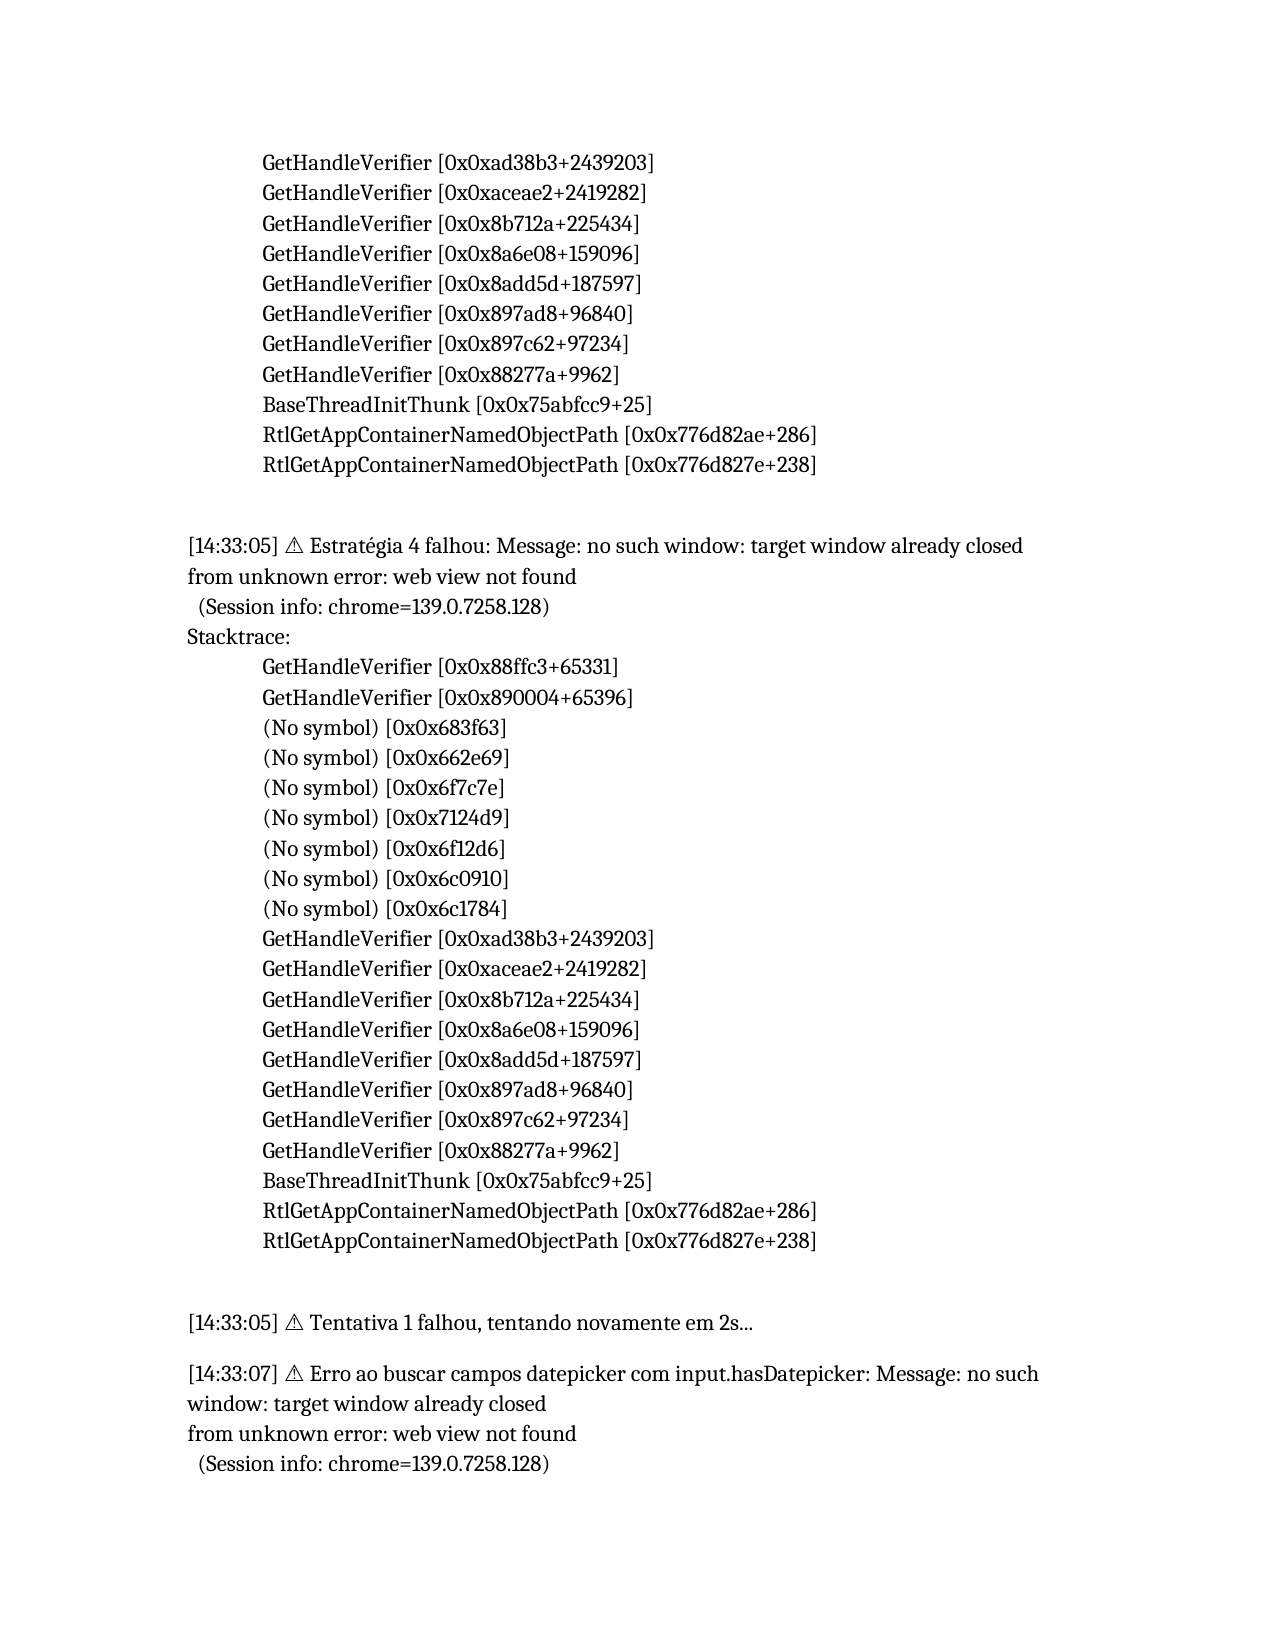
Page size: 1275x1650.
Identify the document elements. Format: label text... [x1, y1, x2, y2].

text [187, 150, 1087, 509]
text [14:33:05] ⚠️ Estratégia 4 falhou: Message: no such window: target window already closed from unknown error: web view not found (Session info: chrome=139.0.7258.128) Stacktrace: GetHandleVerifier [0x0x88ffc3+65331] GetHandleVerifier [0x0x890004+65396] (No symbol) [0x0x683f63] (No symbol) [0x0x662e69] (No symbol) [0x0x6f7c7e] (No symbol) [0x0x7124d9] (No symbol) [0x0x6f12d6] (No symbol) [0x0x6c0910] (No symbol) [0x0x6c1784] GetHandleVerifier [0x0xad38b3+2439203] GetHandleVerifier [0x0xaceae2+2419282] GetHandleVerifier [0x0x8b712a+225434] GetHandleVerifier [0x0x8a6e08+159096] GetHandleVerifier [0x0x8add5d+187597] GetHandleVerifier [0x0x897ad8+96840] GetHandleVerifier [0x0x897c62+97234] GetHandleVerifier [0x0x88277a+9962] BaseThreadInitThunk [0x0x75abfcc9+25] RtlGetAppContainerNamedObjectPath [0x0x776d82ae+286] RtlGetAppContainerNamedObjectPath [0x0x776d827e+238] [187, 533, 1087, 1285]
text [187, 1360, 1087, 1477]
text [14:33:05] ⚠️ Tentativa 1 falhou, tentando novamente em 2s... [187, 1309, 1087, 1336]
